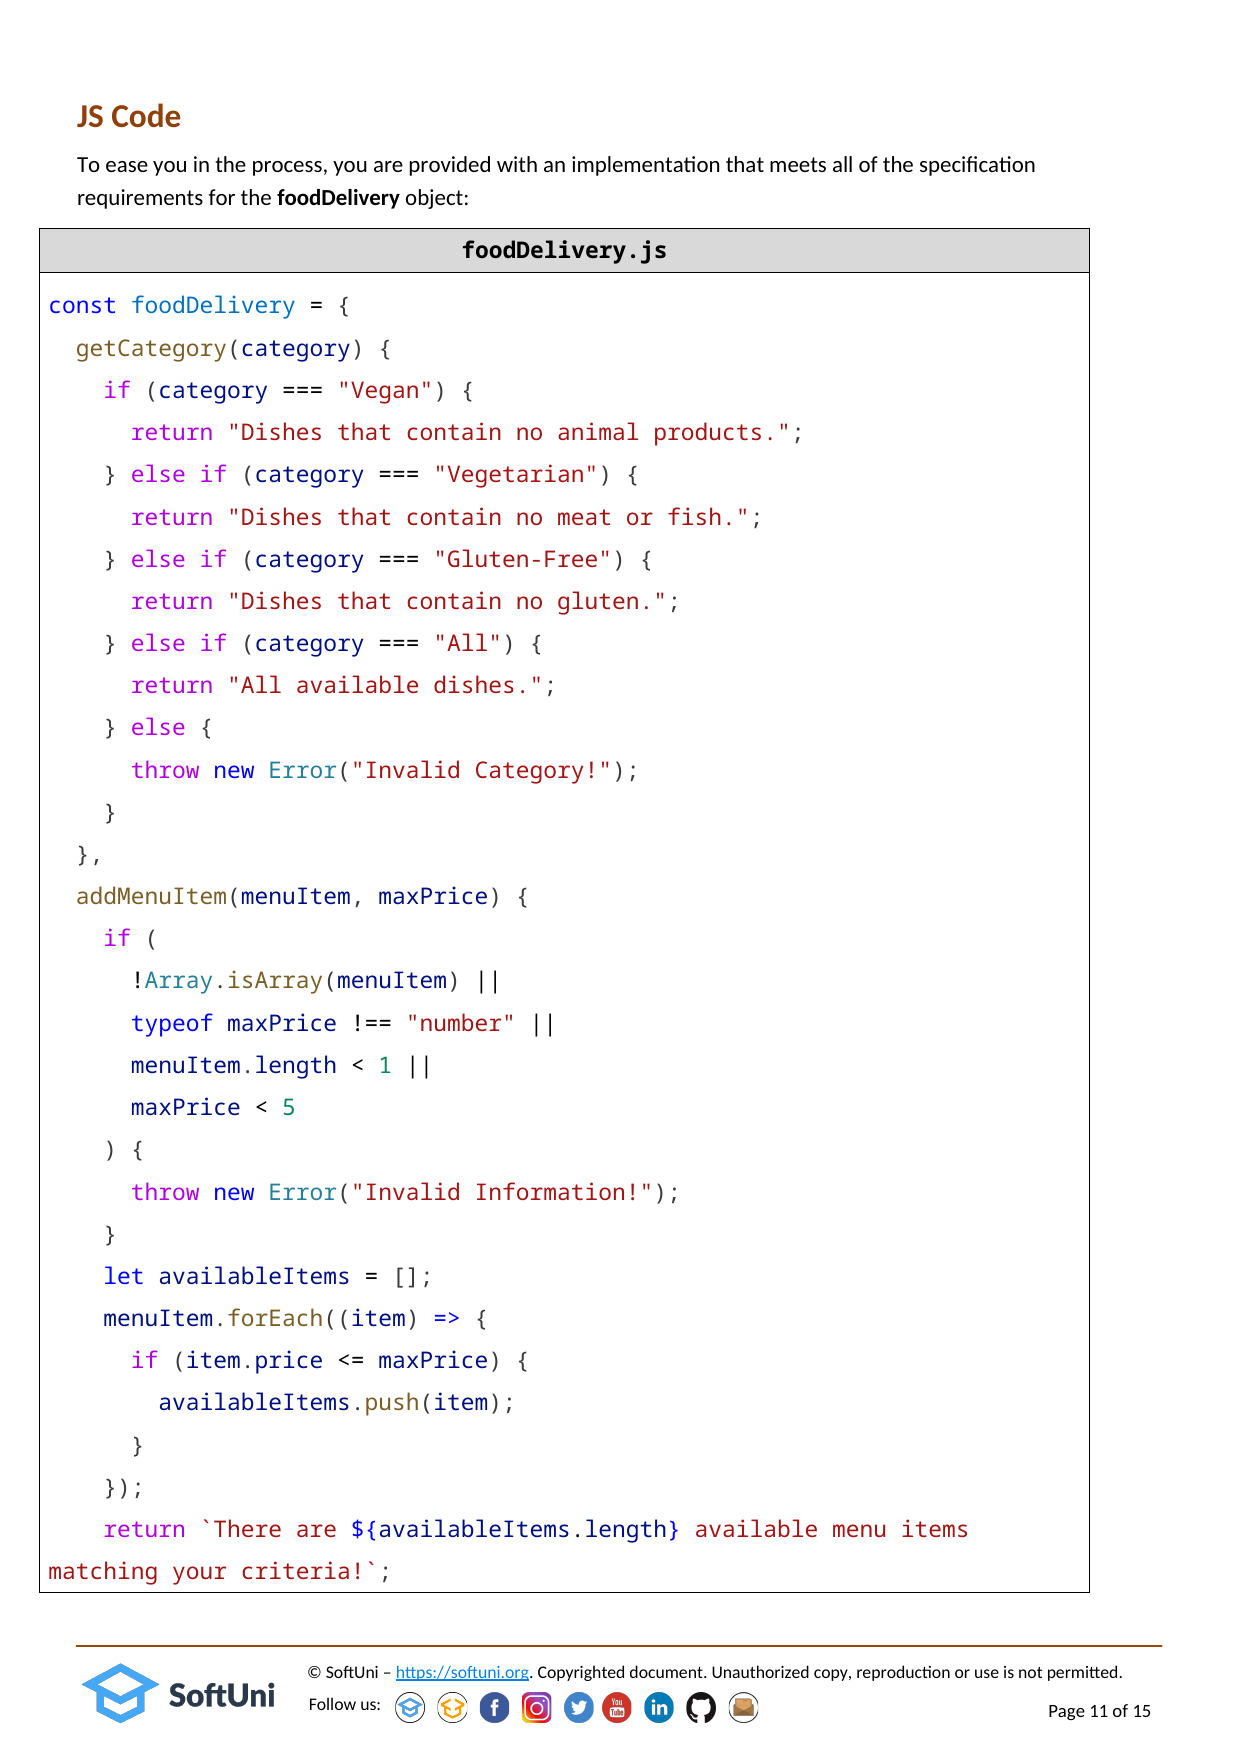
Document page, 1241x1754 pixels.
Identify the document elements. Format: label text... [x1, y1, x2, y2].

picture [686, 1692, 716, 1723]
picture [479, 1692, 510, 1723]
picture [644, 1714, 653, 1723]
picture [658, 1705, 667, 1714]
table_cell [40, 273, 1089, 1592]
table_header foodDelivery.js [40, 229, 1089, 272]
picture [665, 1714, 674, 1723]
picture [437, 1692, 468, 1723]
picture [522, 1692, 552, 1723]
picture [564, 1692, 594, 1723]
picture [665, 1692, 674, 1701]
picture [644, 1692, 653, 1701]
picture [395, 1692, 425, 1723]
text To ease you in the process, you are provided with an implementation that meets all of the specification requirements for the foodDelivery object: [77, 151, 1163, 211]
picture [75, 1658, 281, 1729]
picture [728, 1692, 759, 1723]
picture [602, 1692, 632, 1723]
list JS Code [77, 95, 1163, 136]
